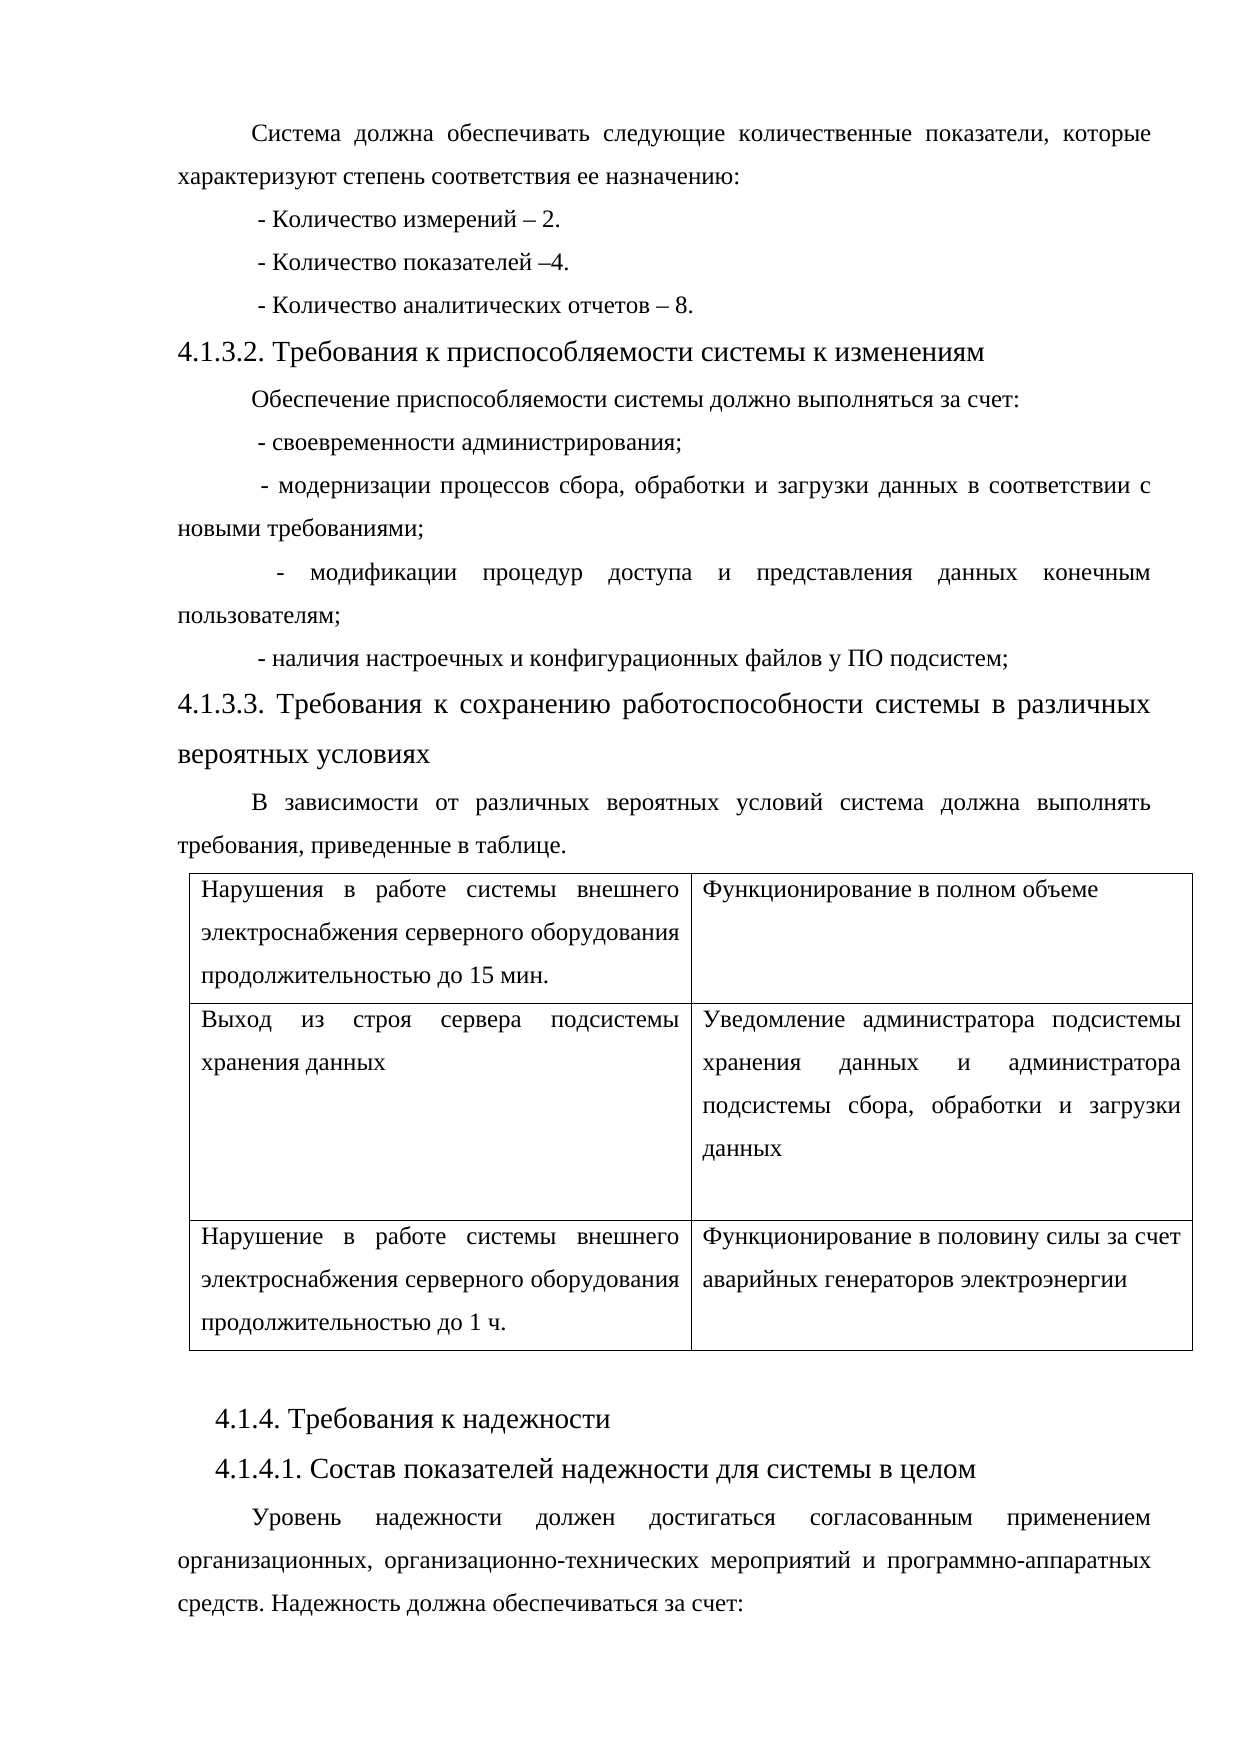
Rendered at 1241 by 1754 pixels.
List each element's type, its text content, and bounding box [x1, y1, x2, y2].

text - модернизации процессов сбора, обработки и загрузки данных в соответствии с новыми требованиями; [177, 470, 1152, 542]
text Уровень надежности должен достигаться согласованным применением организационных, организационно-технических мероприятий и программно-аппаратных средств. Надежность должна обеспечиваться за счет: [177, 1502, 1152, 1617]
text Система должна обеспечивать следующие количественные показатели, которые характеризуют степень соответствия ее назначению: [177, 118, 1152, 190]
text - своевременности администрирования; [177, 427, 1152, 456]
text 4.1.4.1. Состав показателей надежности для системы в целом [215, 1452, 1152, 1485]
table_header Функционирование в полном объеме [692, 874, 1192, 1003]
text - наличия настроечных и конфигурационных файлов у ПО подсистем; [177, 643, 1152, 672]
table_cell Уведомление администратора подсистемы хранения данных и администратора подсистемы сбора, обработки и загрузки данных [692, 1004, 1192, 1220]
table_cell Функционирование в половину силы за счет аварийных генераторов электроэнергии [692, 1221, 1192, 1350]
text - Количество измерений – 2. [177, 204, 1152, 233]
text 4.1.3.2. Требования к приспособляемости системы к изменениям [177, 334, 1152, 367]
table_header Нарушения в работе системы внешнего электроснабжения серверного оборудования продолжительностью до 15 мин. [190, 874, 691, 1003]
text Обеспечение приспособляемости системы должно выполняться за счет: [177, 384, 1152, 413]
text - Количество аналитических отчетов – 8. [177, 291, 1152, 319]
text В зависимости от различных вероятных условий система должна выполнять требования, приведенные в таблице. [177, 787, 1152, 858]
text 4.1.3.3. Требования к сохранению работоспособности системы в различных вероятных условиях [177, 686, 1152, 770]
text - модификации процедур доступа и представления данных конечным пользователям; [177, 557, 1152, 628]
text - Количество показателей –4. [177, 247, 1152, 276]
text 4.1.4. Требования к надежности [215, 1401, 1152, 1435]
table_cell Нарушение в работе системы внешнего электроснабжения серверного оборудования продолжительностью до 1 ч. [190, 1221, 691, 1350]
table_cell Выход из строя сервера подсистемы хранения данных [190, 1004, 691, 1220]
